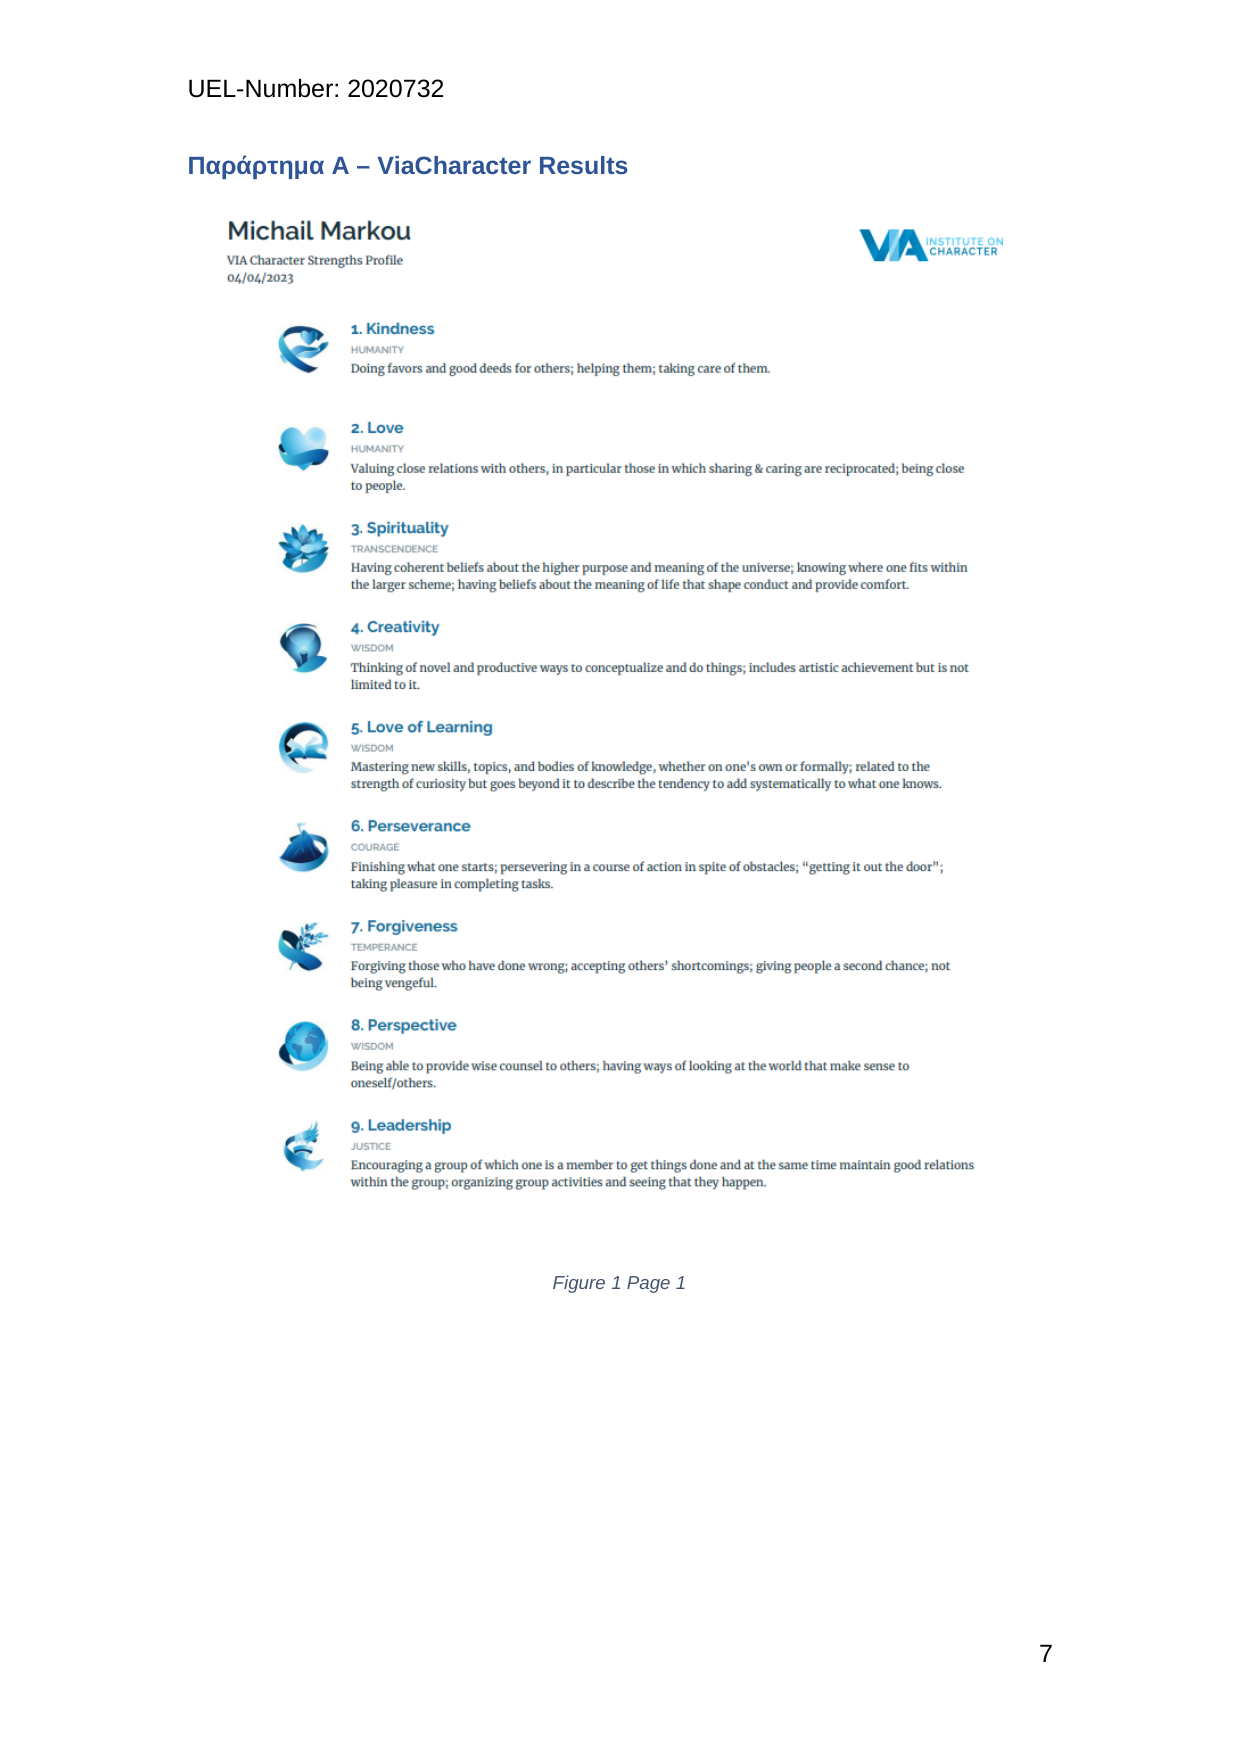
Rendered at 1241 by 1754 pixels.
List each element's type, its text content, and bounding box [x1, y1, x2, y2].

picture [187, 193, 1053, 1241]
text Figure 1 Page 1 [187, 1272, 1053, 1293]
subtitle Παράρτημα Α – ViaCharacter Results [187, 151, 1053, 179]
